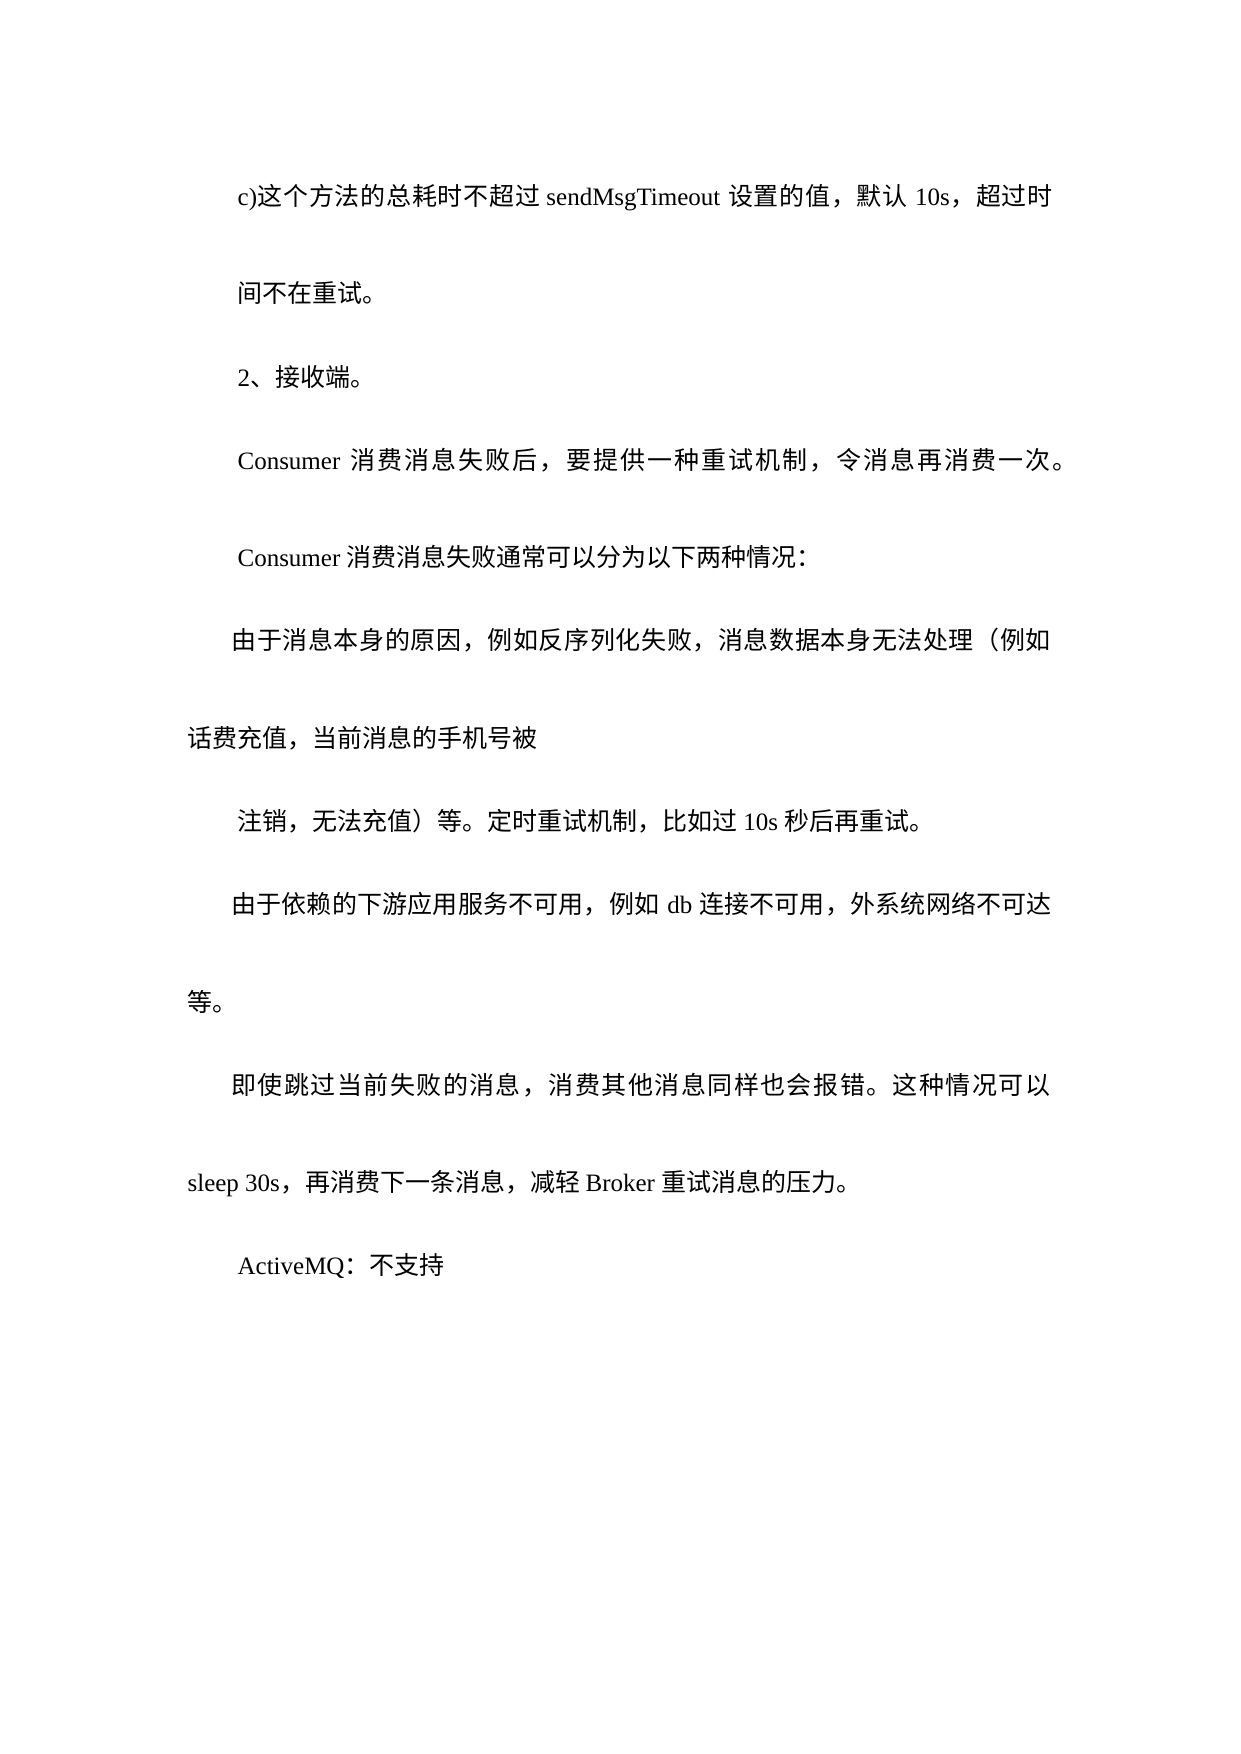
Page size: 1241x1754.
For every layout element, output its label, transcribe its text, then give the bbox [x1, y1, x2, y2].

text 由于依赖的下游应用服务不可用，例如 db 连接不可用，外系统网络不可达等。 [187, 870, 1053, 1033]
text Consumer 消费消息失败后，要提供一种重试机制，令消息再消费一次。Consumer 消费消息失败通常可以分为以下两种情况： [237, 426, 1053, 588]
text 2、接收端。 [237, 343, 1053, 408]
text 由于消息本身的原因，例如反序列化失败，消息数据本身无法处理（例如话费充值，当前消息的手机号被 [187, 606, 1053, 769]
text ActiveMQ：不支持 [237, 1231, 1053, 1296]
text 注销，无法充值）等。定时重试机制，比如过 10s 秒后再重试。 [237, 787, 1053, 852]
text 即使跳过当前失败的消息，消费其他消息同样也会报错。这种情况可以 sleep 30s，再消费下一条消息，减轻 Broker 重试消息的压力。 [187, 1051, 1053, 1213]
text c)这个方法的总耗时不超过sendMsgTimeout 设置的值，默认 10s，超过时间不在重试。 [237, 162, 1053, 324]
